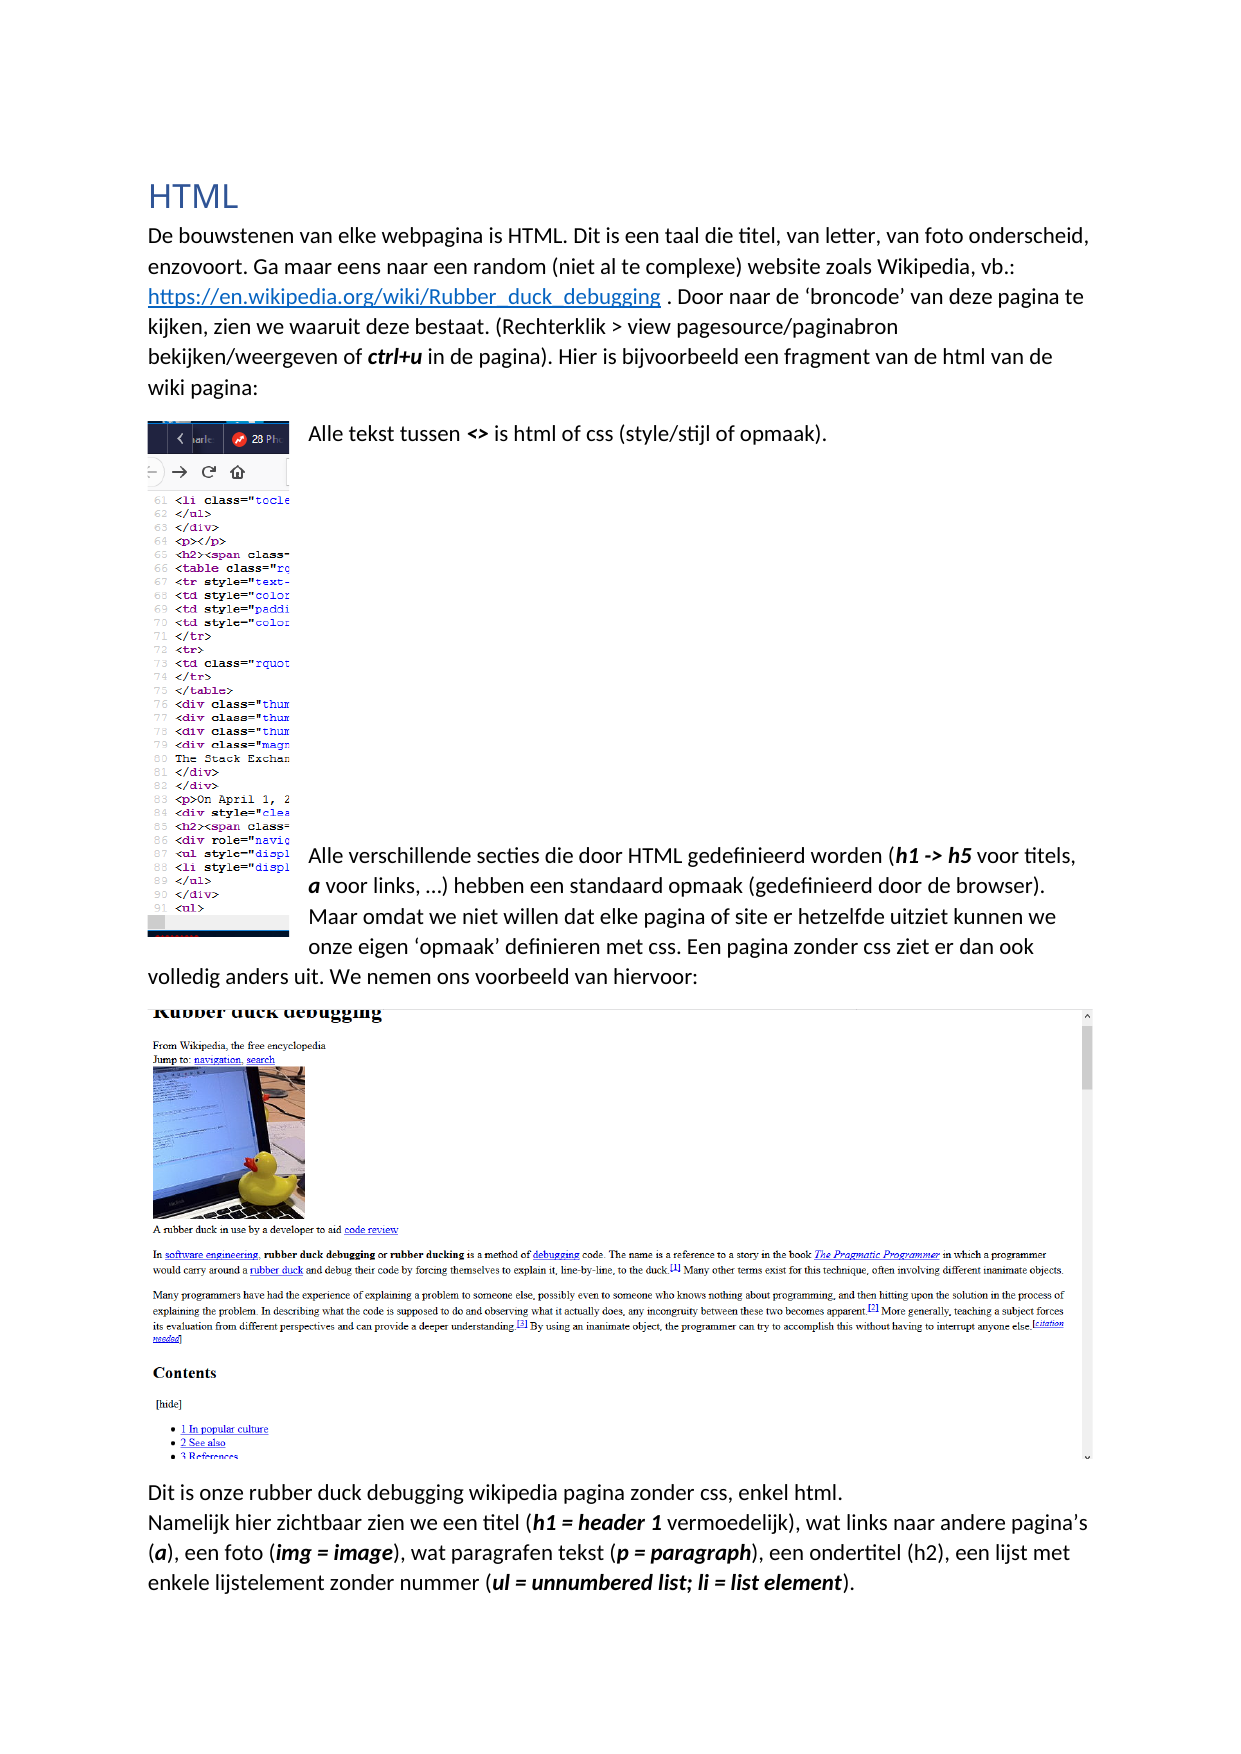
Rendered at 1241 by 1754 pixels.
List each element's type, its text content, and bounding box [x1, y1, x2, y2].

subtitle HTML [148, 173, 1093, 218]
text Alle verschillende secties die door HTML gedefinieerd worden (h1 -> h5 voor titels, a voor links, …) hebben een standaard opmaak (gedefinieerd door de browser). Maar omdat we niet willen dat elke pagina of site er hetzelfde uitziet kunnen we onze eigen ‘opmaak’ definieren met css. Een pagina zonder css ziet er dan ook volledig anders uit. We nemen ons voorbeeld van hiervoor: [148, 841, 1093, 990]
text Dit is onze rubber duck debugging wikipedia pagina zonder css, enkel html. Namelijk hier zichtbaar zien we een titel (h1 = header 1 vermoedelijk), wat links naar andere pagina’s (a), een foto (img = image), wat paragrafen tekst (p = paragraph), een ondertitel (h2), een lijst met enkele lijstelement zonder nummer (ul = unnumbered list; li = list element). [148, 1478, 1093, 1597]
text De bouwstenen van elke webpagina is HTML. Dit is een taal die titel, van letter, van foto onderscheid, enzovoort. Ga maar eens naar een random (niet al te complexe) website zoals Wikipedia, vb.: https://en.wikipedia.org/wiki/Rubber_duck_debugging . Door naar de ‘broncode’ van deze pagina te kijken, zien we waaruit deze bestaat. (Rechterklik > view pagesource/paginabron bekijken/weergeven of ctrl+u in de pagina). Hier is bijvoorbeeld een fragment van de html van de wiki pagina: [148, 222, 1093, 401]
text Alle tekst tussen <> is html of css (style/stijl of opmaak). [148, 419, 1093, 447]
picture [147, 421, 291, 937]
picture [147, 1009, 1093, 1459]
